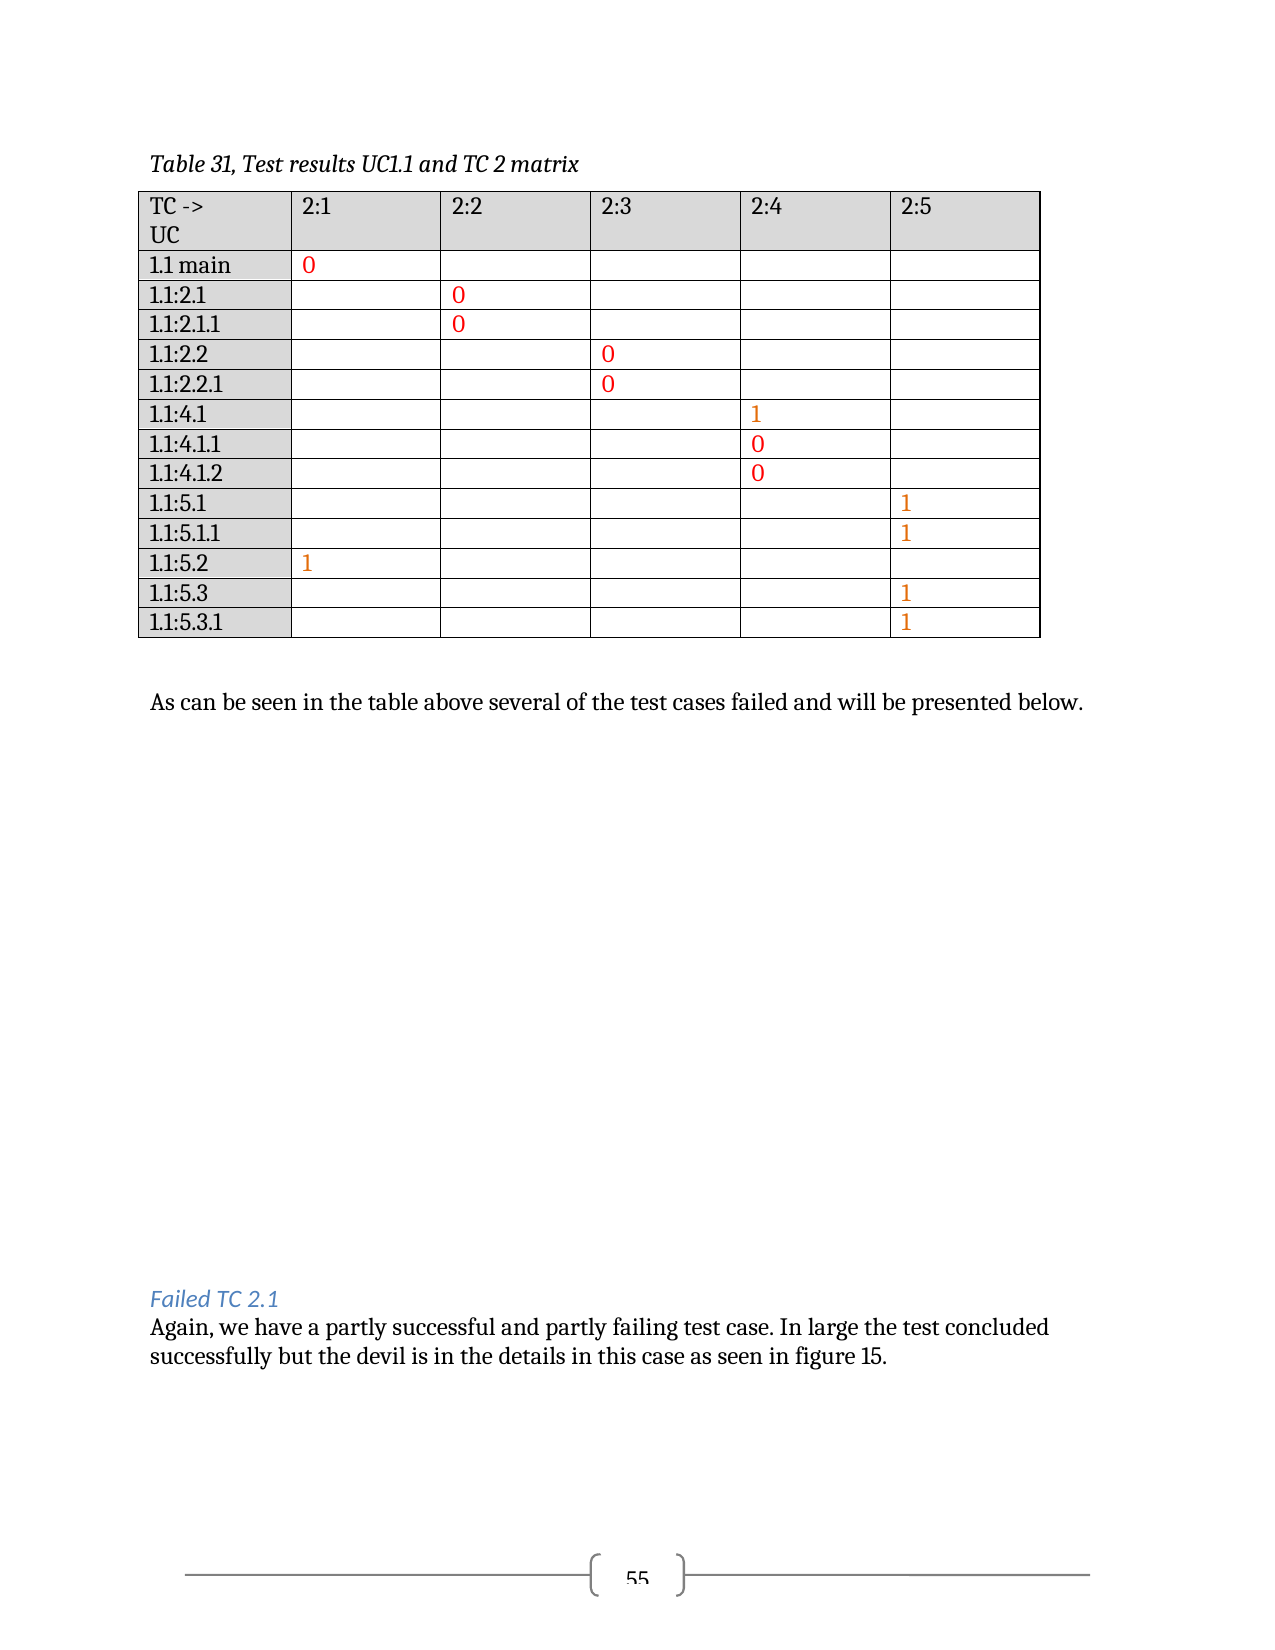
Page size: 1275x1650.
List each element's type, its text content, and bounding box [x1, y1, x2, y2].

table_cell [741, 579, 890, 607]
table_header 2:2 [441, 192, 590, 250]
table_cell [591, 549, 740, 577]
table_cell [292, 459, 440, 488]
table_header 2:5 [891, 192, 1039, 250]
table_cell [591, 281, 740, 309]
table_header 2:1 [292, 192, 440, 250]
subtitle Failed TC 2.1 [150, 1283, 1125, 1313]
table_cell 1.1:2.1 [139, 281, 291, 309]
table_cell 0 [591, 340, 740, 369]
table_cell [891, 310, 1039, 339]
table_cell 1 [891, 519, 1039, 548]
table_cell [741, 281, 890, 309]
table_cell 1 [891, 579, 1039, 607]
table_cell 1.1:2.2.1 [139, 370, 291, 399]
table_cell [741, 519, 890, 548]
table_cell 1.1:4.1.1 [139, 430, 291, 458]
table_cell [891, 281, 1039, 309]
table_cell [741, 549, 890, 577]
table_cell 0 [591, 370, 740, 399]
table_cell 1.1:4.1.2 [139, 459, 291, 488]
table_cell 1.1:2.2 [139, 340, 291, 369]
table_cell [741, 608, 890, 637]
table_cell [441, 400, 590, 428]
table_cell [292, 430, 440, 458]
table_cell [891, 251, 1039, 279]
table_cell [741, 251, 890, 279]
table_cell 1.1:5.1.1 [139, 519, 291, 548]
table_cell [591, 459, 740, 488]
table_cell [891, 549, 1039, 577]
table_cell 0 [441, 310, 590, 339]
text Again, we have a partly successful and partly failing test case. In large the test concluded successfully but the devil is in the details in this case as seen in figure 15. [150, 1313, 1125, 1371]
table_cell [441, 251, 590, 279]
table_cell [292, 608, 440, 637]
table_cell [891, 459, 1039, 488]
table_cell [441, 489, 590, 518]
table_cell [441, 459, 590, 488]
table_cell [292, 340, 440, 369]
table_cell [591, 608, 740, 637]
table_cell [441, 549, 590, 577]
table_cell [591, 400, 740, 428]
table_cell [292, 281, 440, 309]
table_cell [441, 608, 590, 637]
table_cell 0 [441, 281, 590, 309]
table_cell 1.1:5.1 [139, 489, 291, 518]
table_cell [891, 400, 1039, 428]
table_cell [292, 489, 440, 518]
table_cell [441, 579, 590, 607]
table_cell [591, 519, 740, 548]
table_cell 0 [741, 459, 890, 488]
table_cell [741, 370, 890, 399]
table_cell 1.1:4.1 [139, 400, 291, 428]
table_cell [891, 370, 1039, 399]
table_cell 0 [741, 430, 890, 458]
table_cell 1.1:5.3.1 [139, 608, 291, 637]
table_cell 1.1:5.3 [139, 579, 291, 607]
table_cell [292, 310, 440, 339]
table_cell [441, 519, 590, 548]
table_cell [292, 370, 440, 399]
table_cell 1.1 main [139, 251, 291, 279]
table_cell 1 [891, 608, 1039, 637]
table_cell [591, 251, 740, 279]
table_cell [292, 400, 440, 428]
text As can be seen in the table above several of the test cases failed and will be presented below. [150, 688, 1125, 716]
table_cell [591, 430, 740, 458]
table_cell 1.1:5.2 [139, 549, 291, 577]
table_cell 1.1:2.1.1 [139, 310, 291, 339]
table_cell [441, 370, 590, 399]
table_cell 1 [292, 549, 440, 577]
table_cell [441, 430, 590, 458]
table_header 2:4 [741, 192, 890, 250]
table_header 2:3 [591, 192, 740, 250]
table_cell 1 [891, 489, 1039, 518]
table_cell [891, 340, 1039, 369]
table_cell [591, 579, 740, 607]
table_cell [741, 489, 890, 518]
table_cell [891, 430, 1039, 458]
table_cell [591, 310, 740, 339]
table_cell [741, 340, 890, 369]
table_cell [292, 579, 440, 607]
table_cell [292, 519, 440, 548]
table_header TC -> UC [139, 192, 291, 250]
table_cell [441, 340, 590, 369]
table_cell [591, 489, 740, 518]
table_cell 0 [292, 251, 440, 279]
table_cell [741, 310, 890, 339]
table_cell 1 [741, 400, 890, 428]
